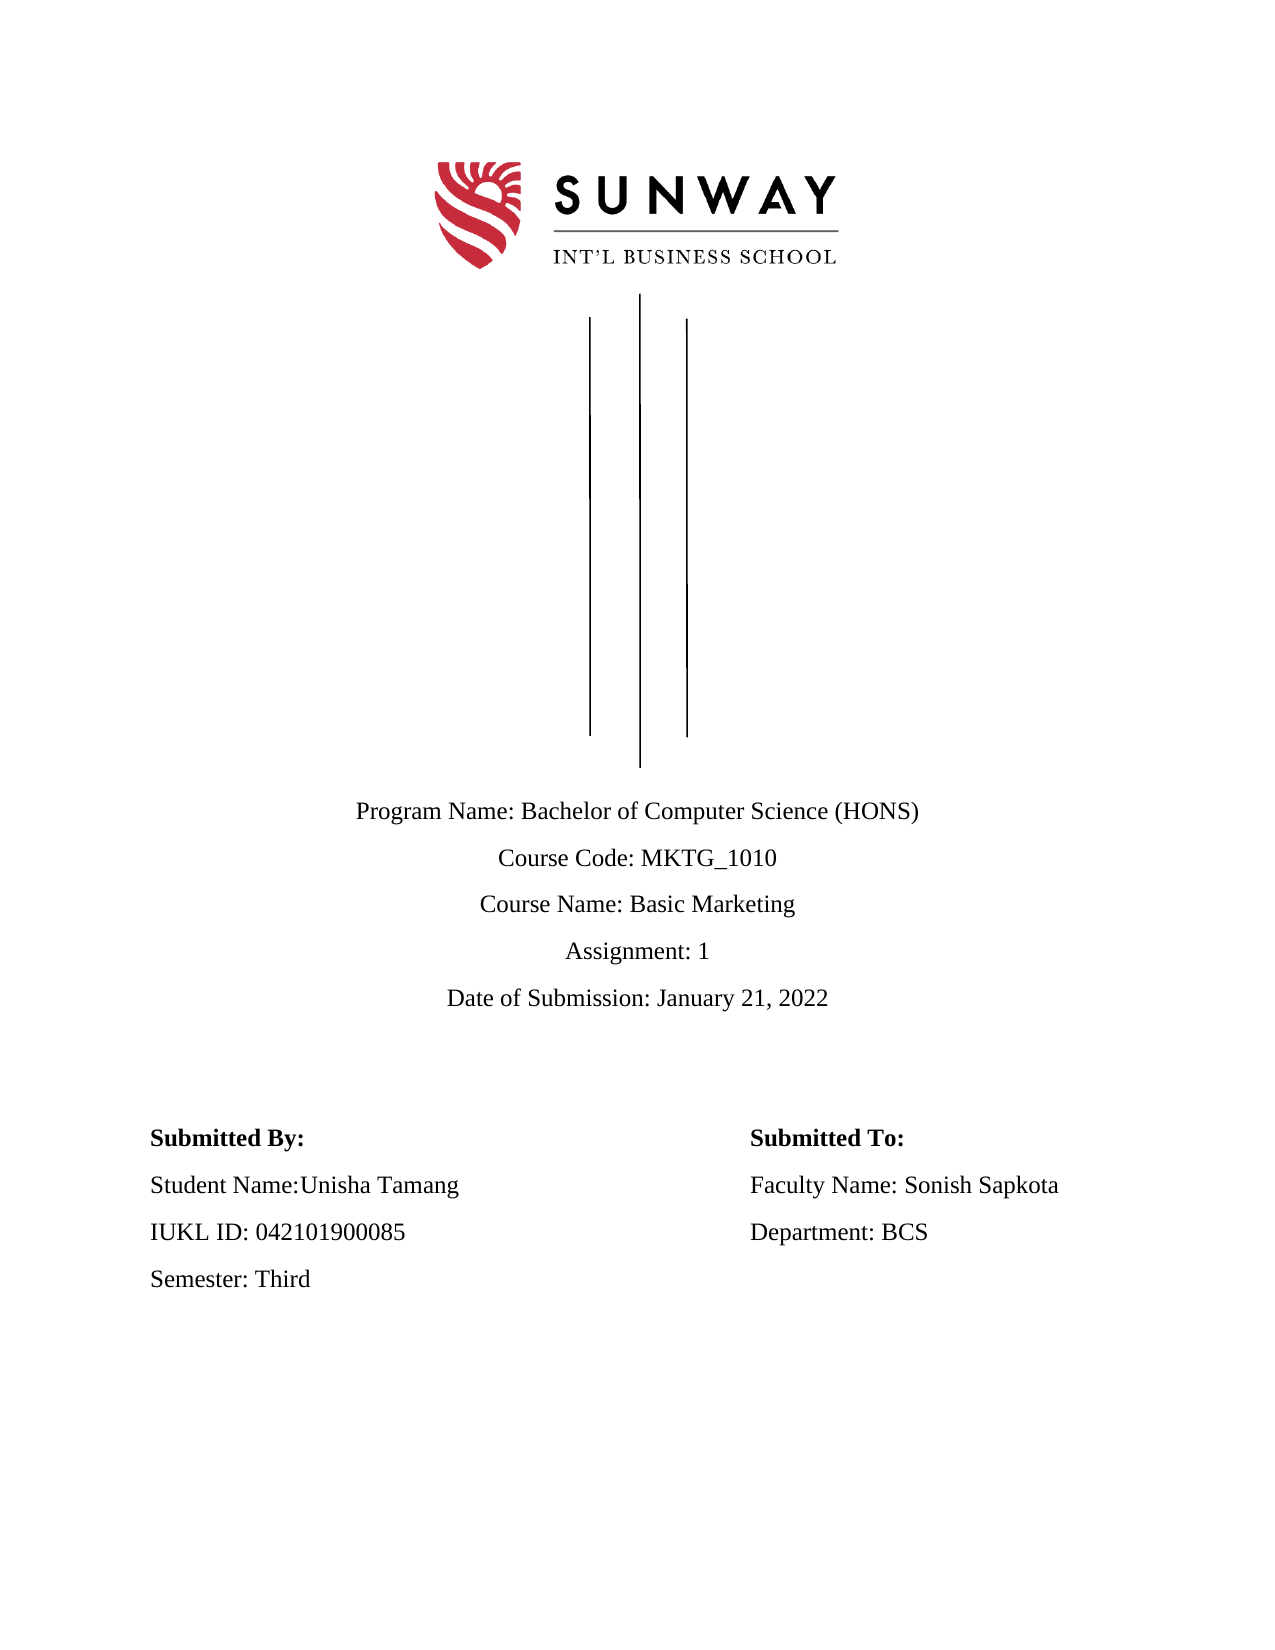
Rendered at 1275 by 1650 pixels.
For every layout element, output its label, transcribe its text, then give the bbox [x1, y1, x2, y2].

text IUKL ID: 042101900085 Department: BCS [150, 1217, 1125, 1246]
text Program Name: Bachelor of Computer Science (HONS) [150, 796, 1125, 825]
text Student Name: Unisha Tamang Faculty Name: Sonish Sapkota [150, 1170, 1125, 1199]
text Course Code: MKTG_1010 [150, 843, 1125, 871]
text Submitted By: Submitted To: [150, 1123, 1125, 1152]
text Assignment: 1 [150, 936, 1125, 965]
picture [417, 150, 857, 289]
text Date of Submission: January 21, 2022 [150, 983, 1125, 1012]
text Semester: Third [150, 1264, 1125, 1292]
text Course Name: Basic Marketing [150, 889, 1125, 918]
